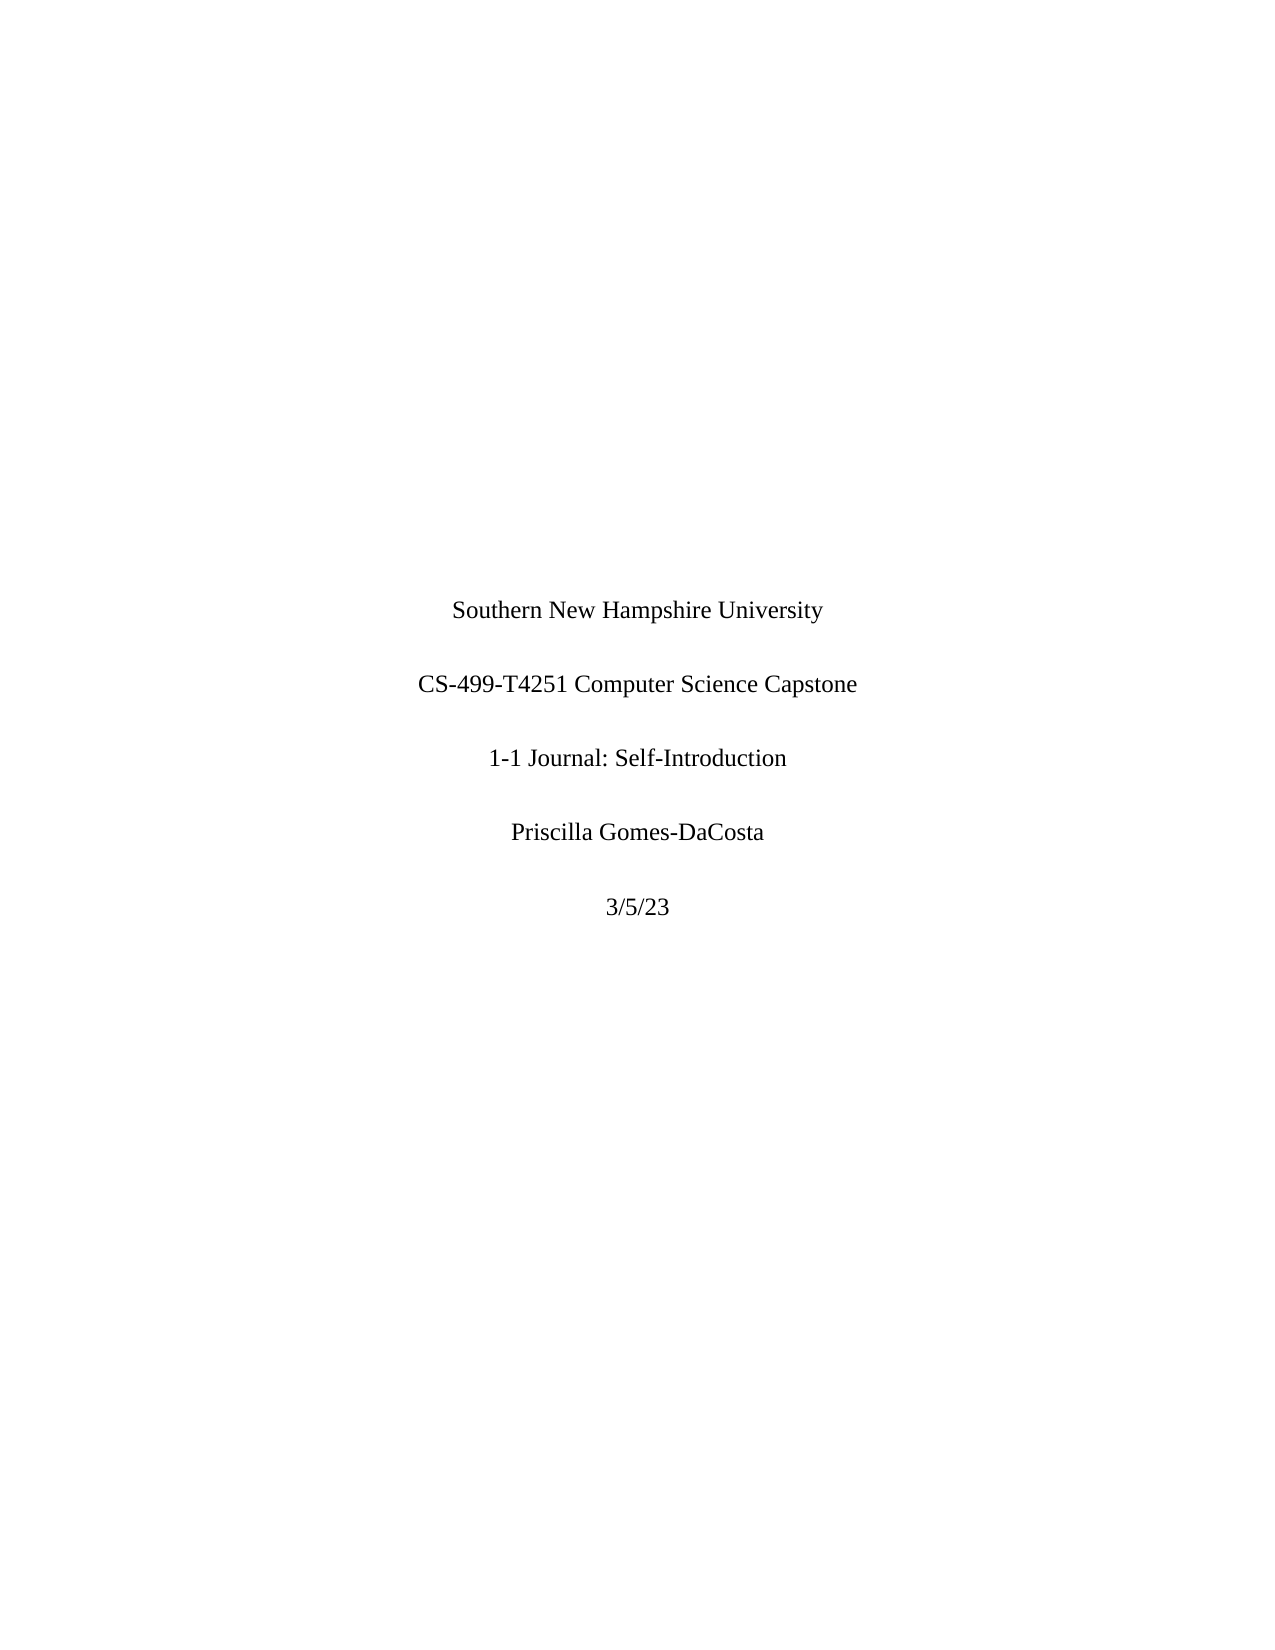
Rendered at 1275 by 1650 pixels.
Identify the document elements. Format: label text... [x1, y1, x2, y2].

text 3/5/23 [150, 892, 1125, 920]
text Southern New Hampshire University [150, 595, 1125, 624]
text CS-499-T4251 Computer Science Capstone [150, 669, 1125, 698]
list Journal: Self-Introduction [150, 743, 1125, 772]
text Priscilla Gomes-DaCosta [150, 817, 1125, 846]
